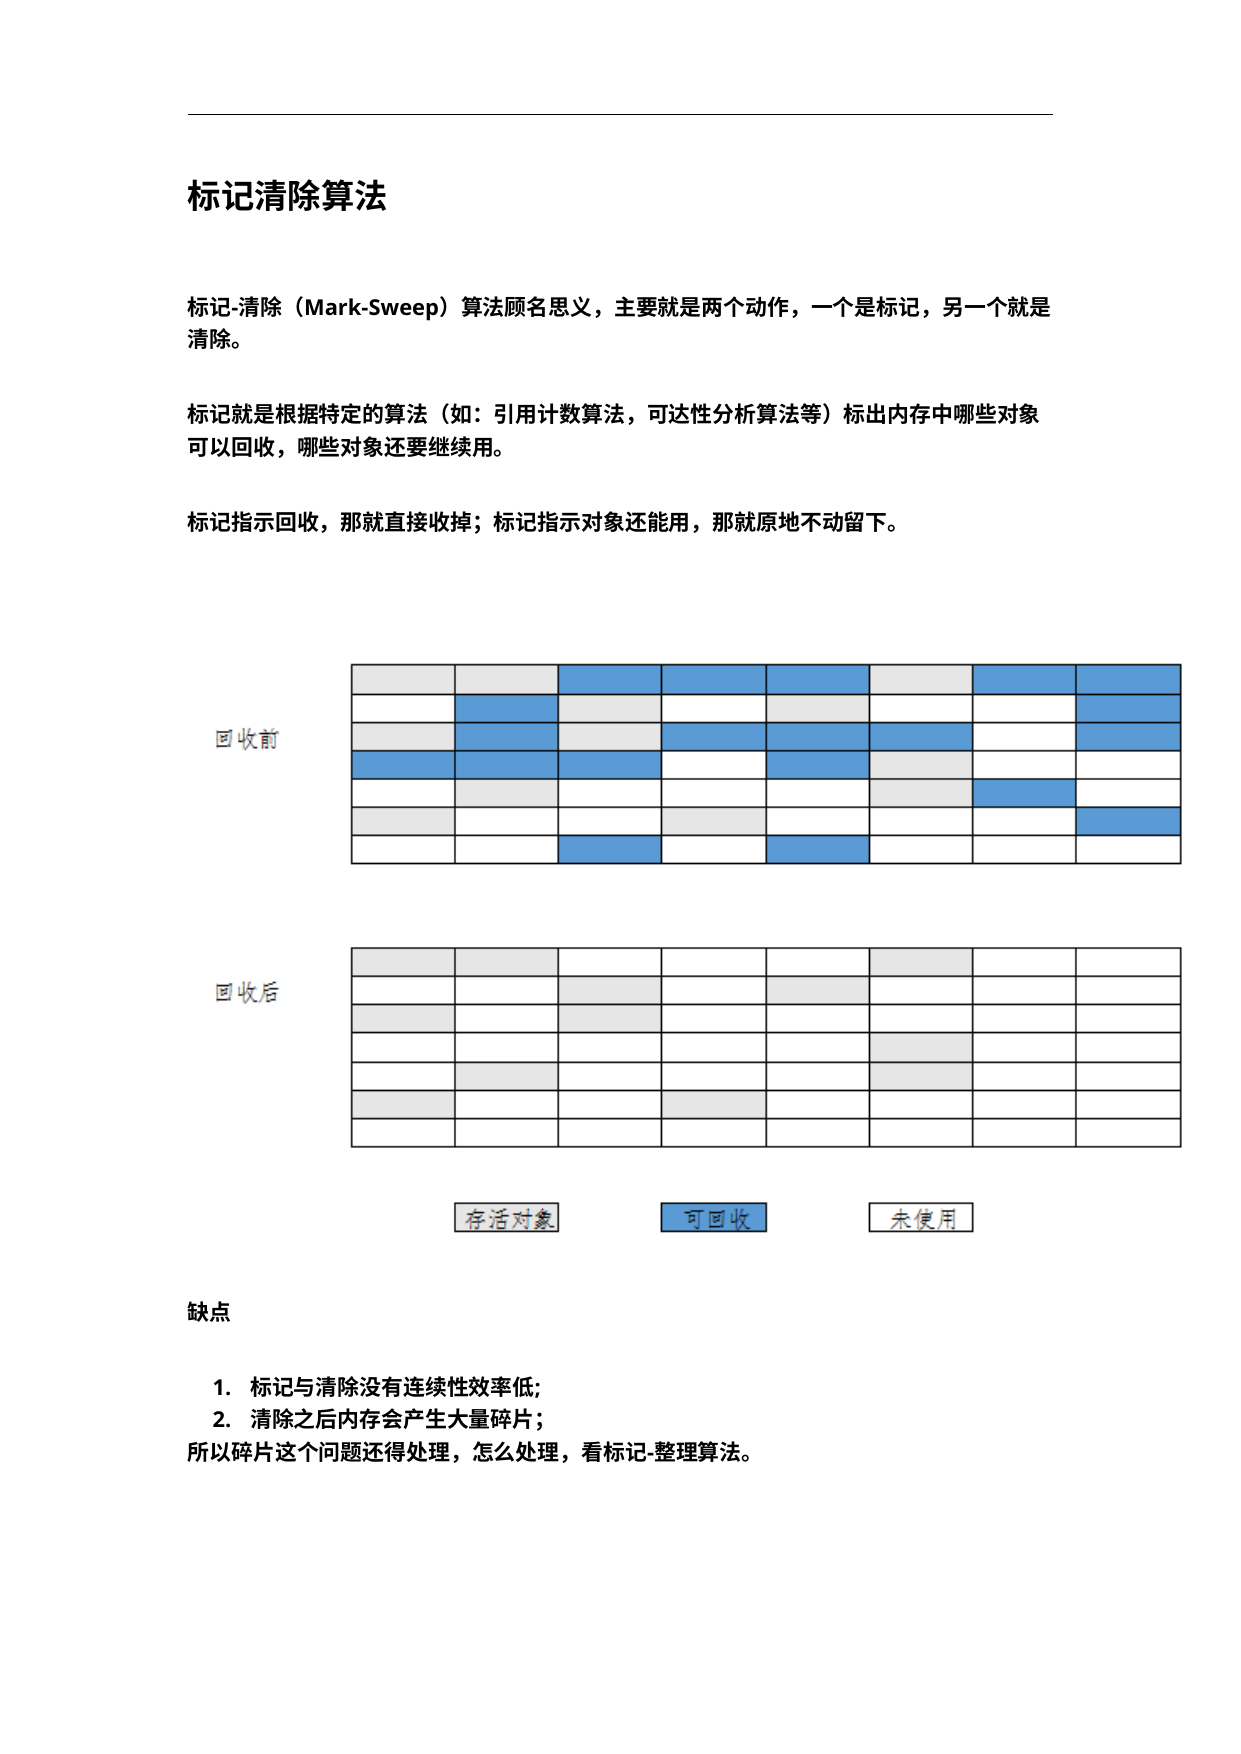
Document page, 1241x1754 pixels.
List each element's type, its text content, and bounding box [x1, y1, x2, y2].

text 标记指示回收，那就直接收掉；标记指示对象还能用，那就原地不动留下。 [187, 504, 1053, 537]
subtitle 标记清除算法 [187, 162, 1053, 227]
text 标记就是根据特定的算法（如：引用计数算法，可达性分析算法等）标出内存中哪些对象可以回收，哪些对象还要继续用。 [187, 397, 1053, 462]
text 标记-清除（Mark-Sweep）算法顾名思义，主要就是两个动作，一个是标记，另一个就是清除。 [187, 289, 1053, 354]
text 所以碎片这个问题还得处理，怎么处理，看标记-整理算法。 [187, 1434, 1053, 1467]
list 清除之后内存会产生大量碎片； [212, 1402, 1053, 1434]
picture [187, 611, 1235, 1270]
list 标记与清除没有连续性效率低; [212, 1369, 1053, 1402]
text 缺点 [187, 1294, 1053, 1327]
